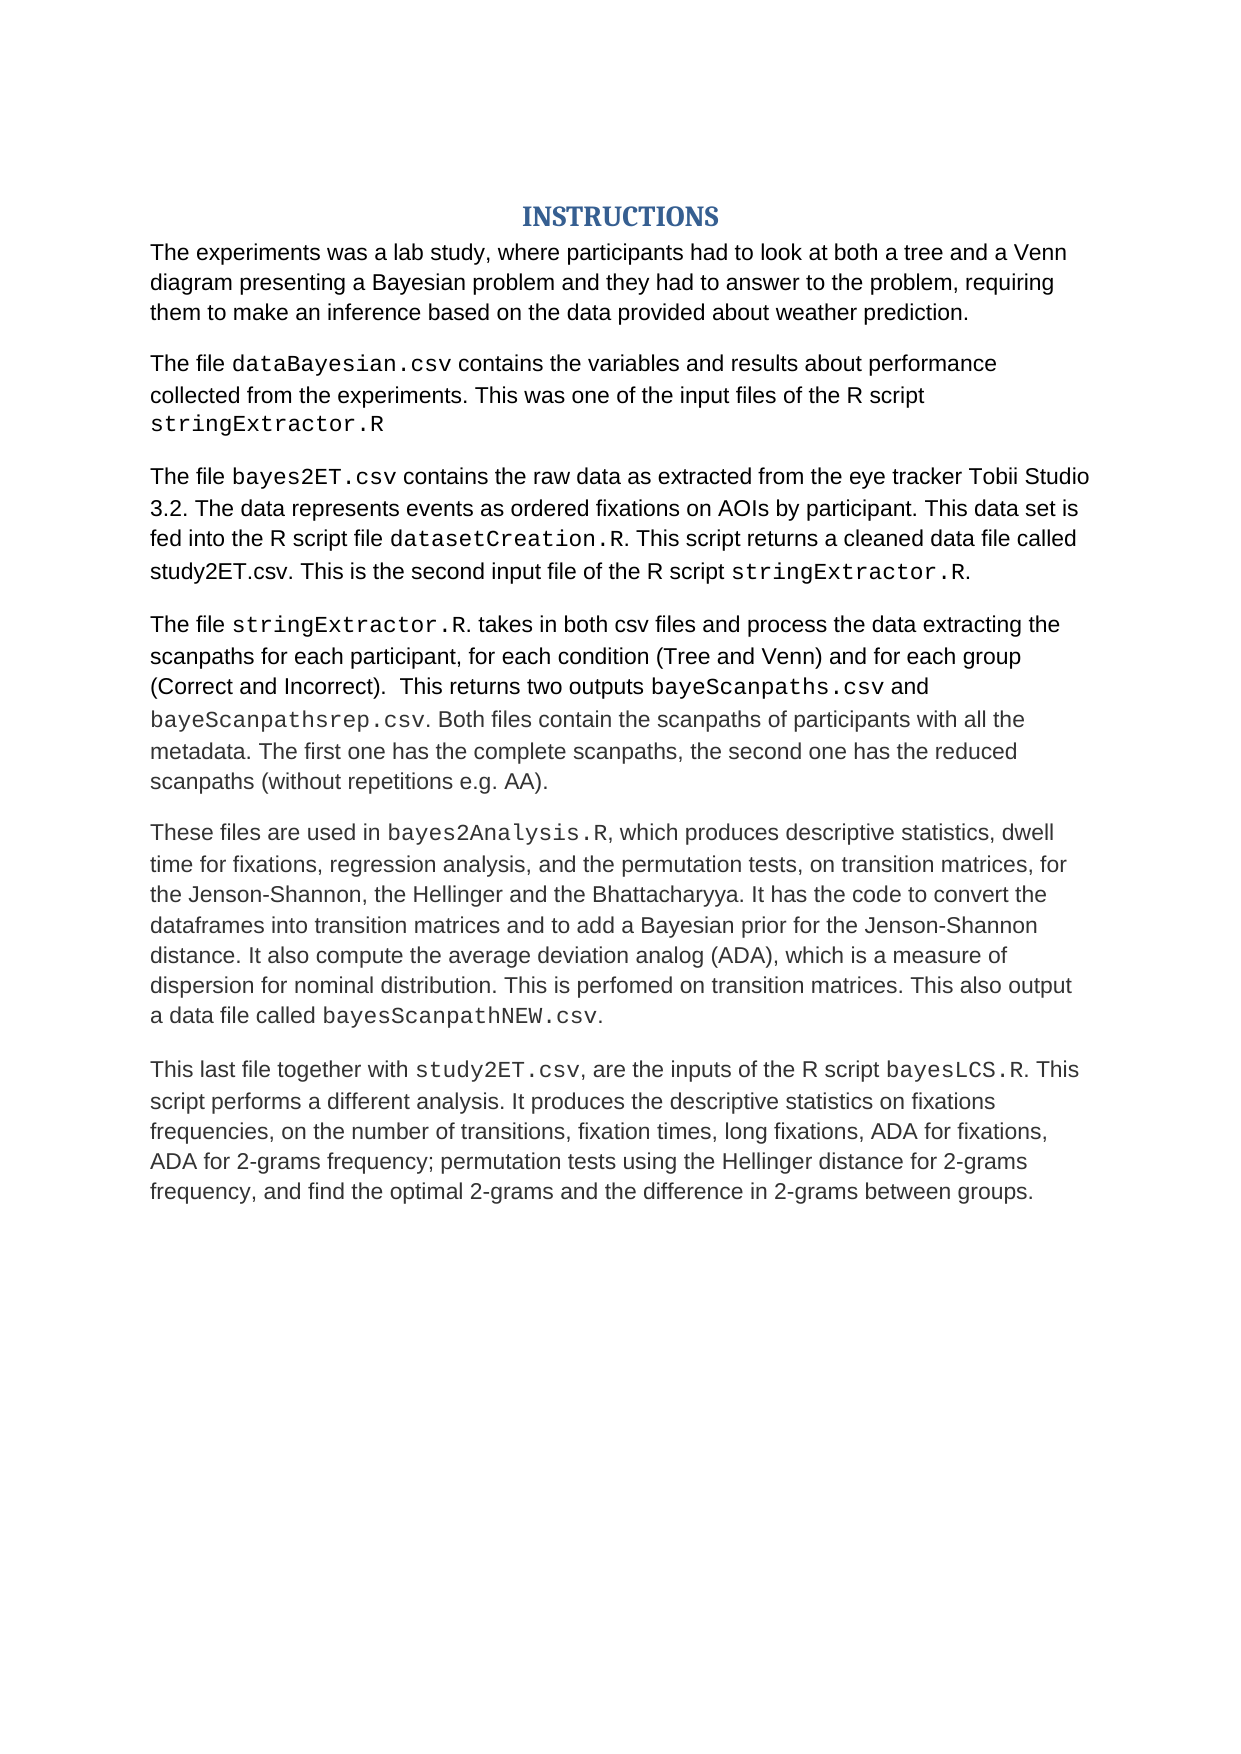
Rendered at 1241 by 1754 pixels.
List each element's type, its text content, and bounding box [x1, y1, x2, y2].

text The file dataBayesian.csv contains the variables and results about performance collected from the experiments. This was one of the input files of the R script stringExtractor.R [150, 350, 1090, 438]
text The file stringExtractor.R. takes in both csv files and process the data extracting the scanpaths for each participant, for each condition (Tree and Venn) and for each group (Correct and Incorrect). This returns two outputs bayeScanpaths.csv and bayeScanpathsrep.csv. Both files contain the scanpaths of participants with all the metadata. The first one has the complete scanpaths, the second one has the reduced scanpaths (without repetitions e.g. AA). [150, 611, 1090, 794]
text This last file together with study2ET.csv, are the inputs of the R script bayesLCS.R. This script performs a different analysis. It produces the descriptive statistics on fixations frequencies, on the number of transitions, fixation times, long fixations, ADA for fixations, ADA for 2-grams frequency; permutation tests using the Hellinger distance for 2-grams frequency, and find the optimal 2-grams and the difference in 2-grams between groups. [150, 1056, 1090, 1205]
text These files are used in bayes2Analysis.R, which produces descriptive statistics, dwell time for fixations, regression analysis, and the permutation tests, on transition matrices, for the Jenson-Shannon, the Hellinger and the Bhattacharyya. It has the code to convert the dataframes into transition matrices and to add a Bayesian prior for the Jenson-Shannon distance. It also compute the average deviation analog (ADA), which is a measure of dispersion for nominal distribution. This is perfomed on transition matrices. This also output a data file called bayesScanpathNEW.csv. [150, 819, 1090, 1031]
text The file bayes2ET.csv contains the raw data as extracted from the eye tracker Tobii Studio 3.2. The data represents events as ordered fixations on AOIs by participant. This data set is fed into the R script file datasetCreation.R. This script returns a cleaned data file called study2ET.csv. This is the second input file of the R script stringExtractor.R. [150, 463, 1090, 586]
subtitle INSTRUCTIONS [150, 200, 1090, 233]
text The experiments was a lab study, where participants had to look at both a tree and a Venn diagram presenting a Bayesian problem and they had to answer to the problem, requiring them to make an inference based on the data provided about weather prediction. [150, 238, 1090, 325]
